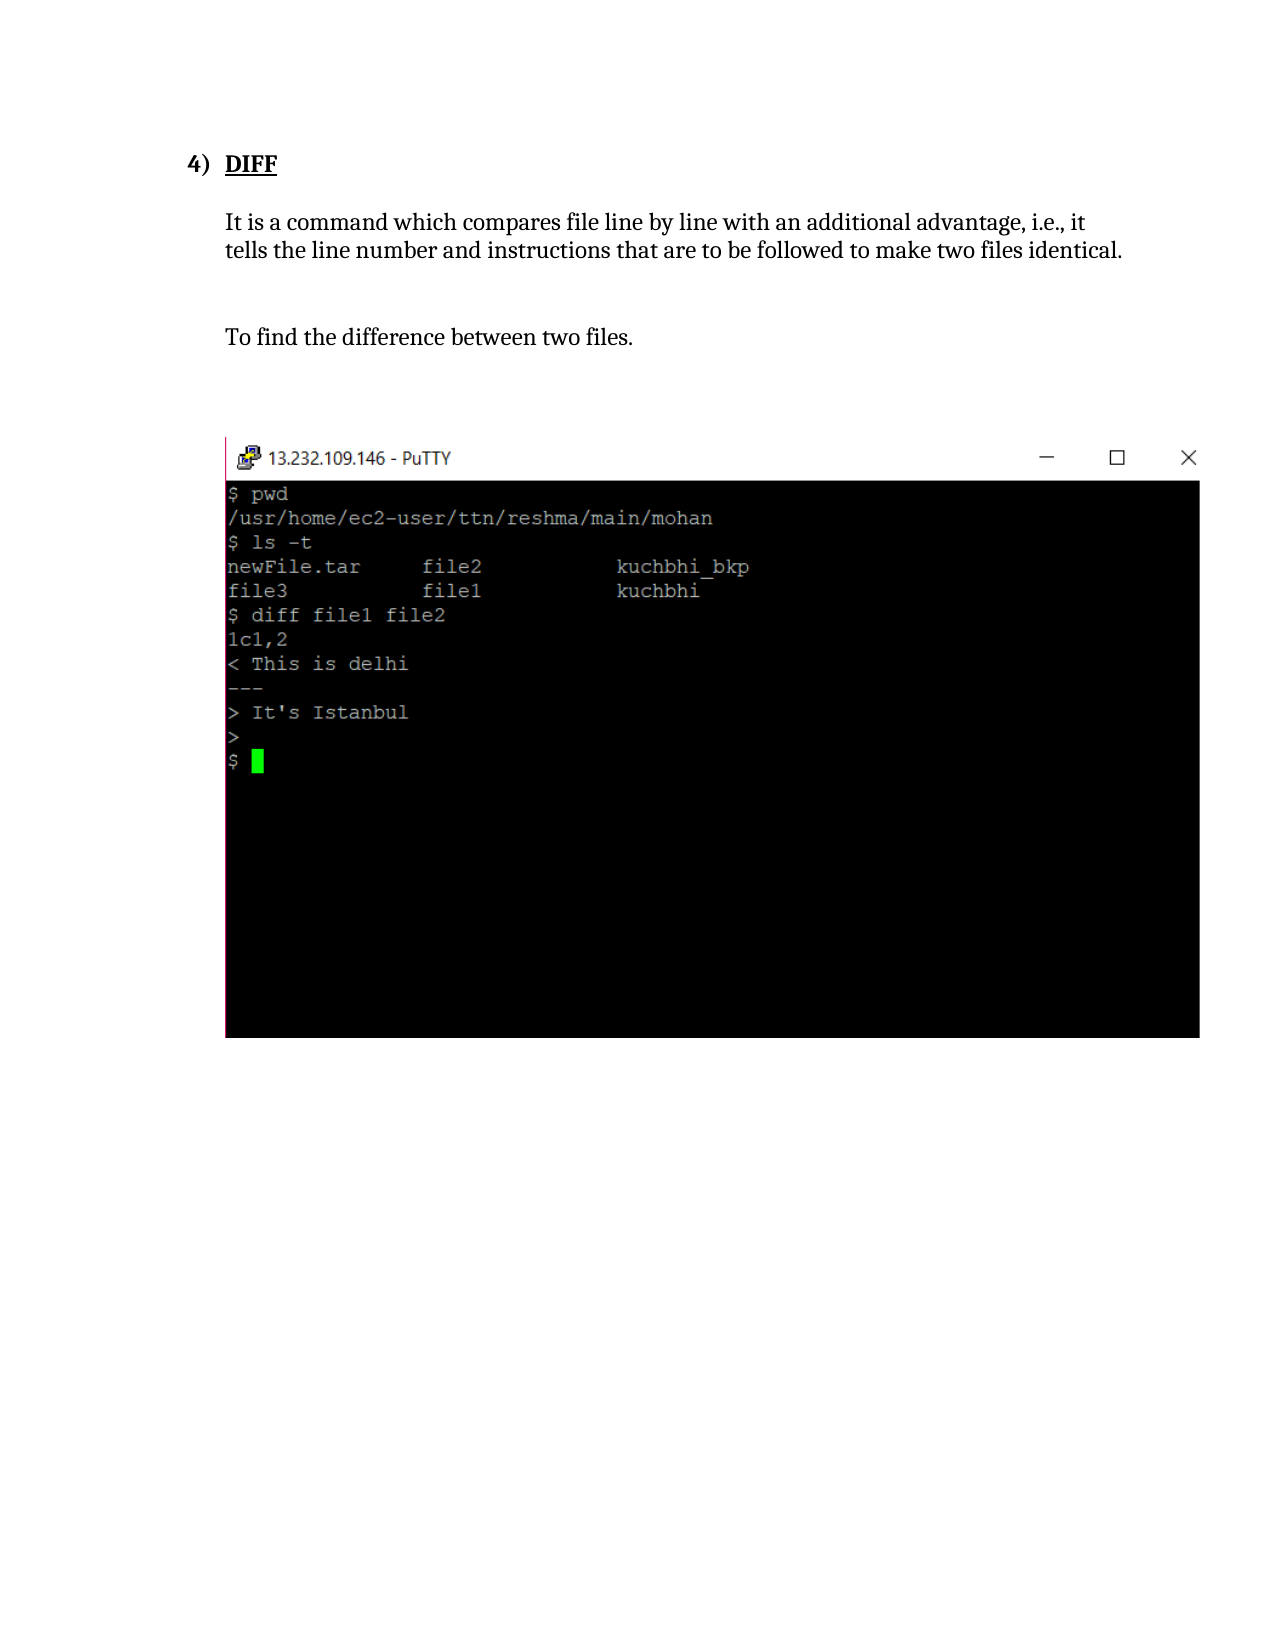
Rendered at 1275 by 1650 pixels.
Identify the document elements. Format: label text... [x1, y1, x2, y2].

list DIFF [187, 150, 1125, 179]
text It is a command which compares file line by line with an additional advantage, i.e., it tells the line number and instructions that are to be followed to make two files identical. [225, 207, 1125, 265]
text To find the difference between two files. [225, 322, 1125, 351]
picture [225, 437, 1200, 1038]
